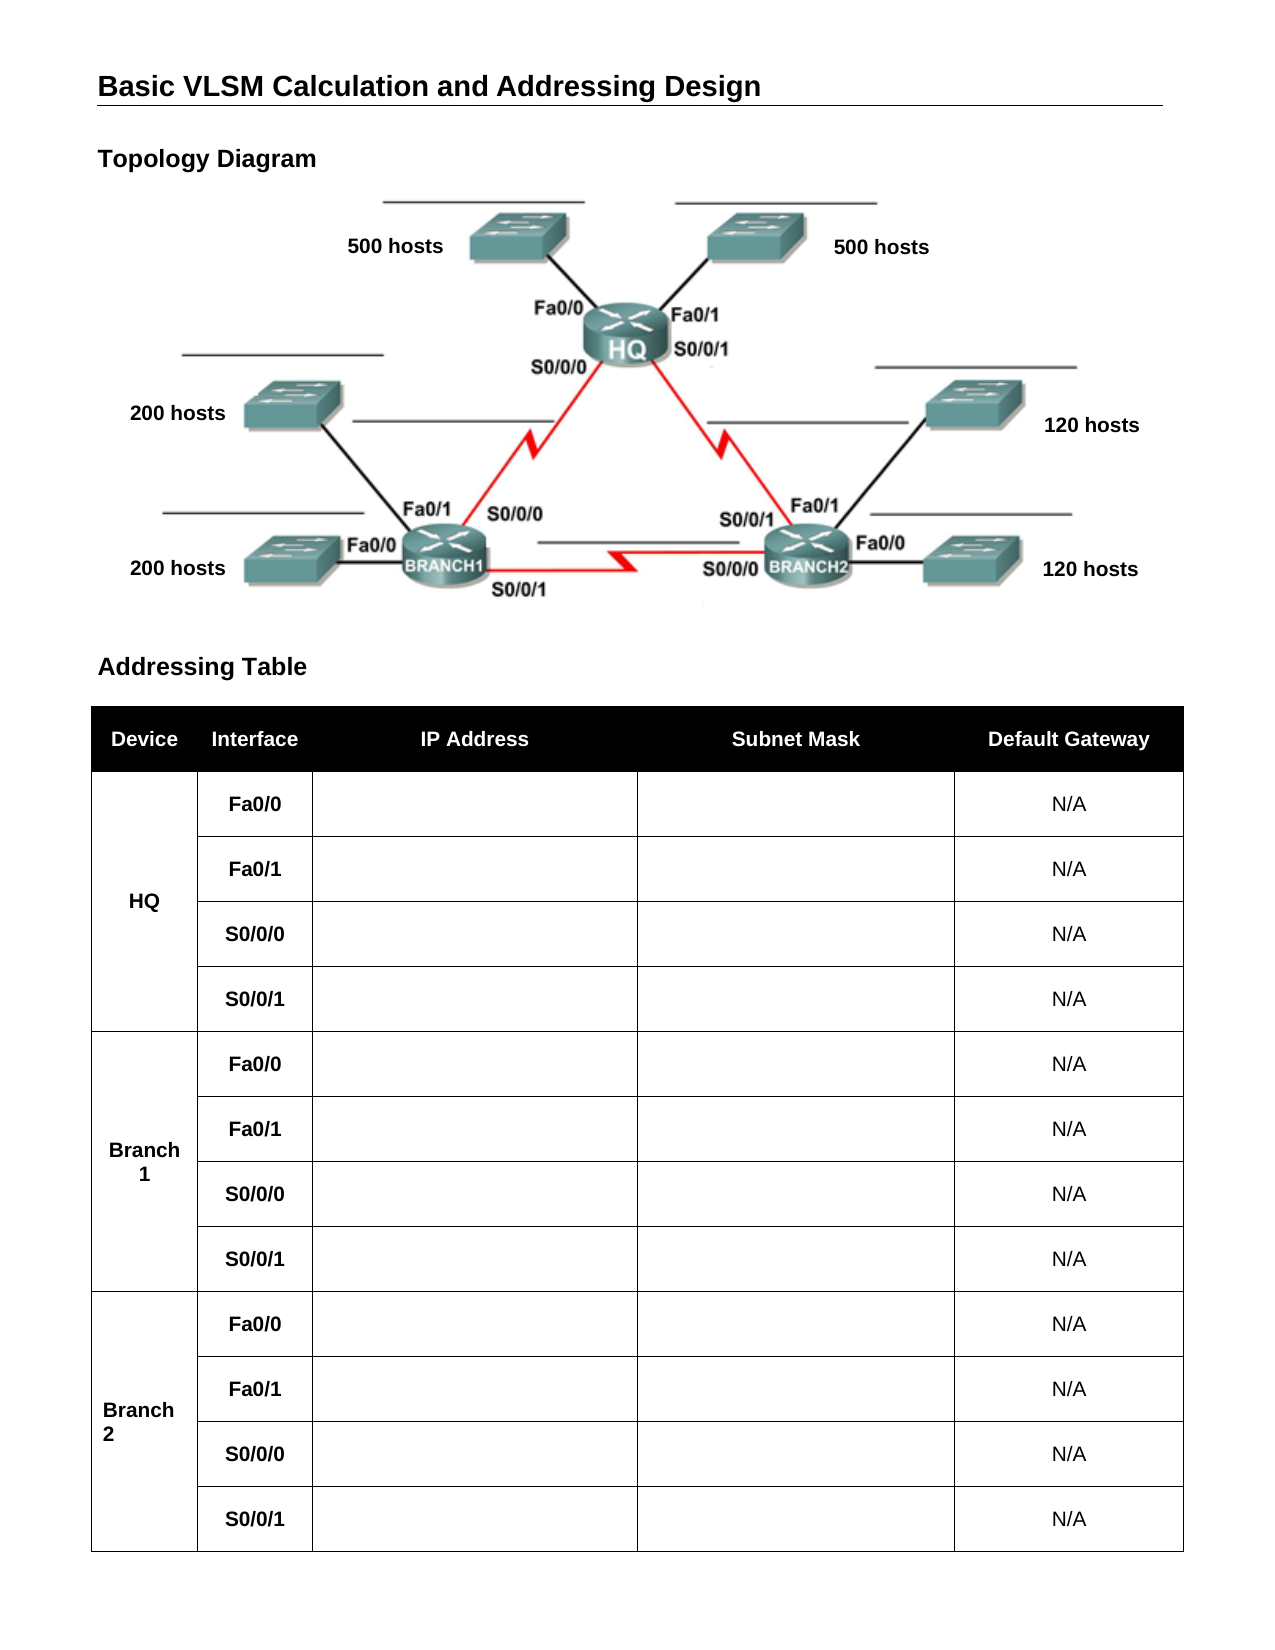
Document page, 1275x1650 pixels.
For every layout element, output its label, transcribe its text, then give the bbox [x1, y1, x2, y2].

table_cell [638, 772, 954, 836]
table_cell [638, 1487, 954, 1551]
table_cell Fa0/0 [198, 772, 312, 836]
table_cell S0/0/1 [198, 1227, 312, 1291]
table_cell Fa0/1 [198, 1097, 312, 1161]
table_cell [313, 1097, 637, 1161]
table_cell N/A [955, 1487, 1183, 1551]
table_cell N/A [955, 902, 1183, 966]
table_cell N/A [955, 1097, 1183, 1161]
table_cell N/A [955, 1227, 1183, 1291]
table_cell Fa0/0 [198, 1292, 312, 1356]
table_cell [313, 1487, 637, 1551]
table_cell Fa0/1 [198, 1357, 312, 1421]
table_cell [313, 1162, 637, 1226]
table_cell [638, 1292, 954, 1356]
table_cell [638, 1032, 954, 1096]
table_cell N/A [955, 967, 1183, 1031]
table_cell Fa0/1 [198, 837, 312, 901]
table_cell HQ [92, 772, 197, 1031]
table_header Interface [198, 707, 312, 771]
table_cell [638, 837, 954, 901]
table_cell [638, 1422, 954, 1486]
table_cell S0/0/1 [198, 1487, 312, 1551]
picture [150, 197, 1125, 603]
table_cell [313, 1422, 637, 1486]
subtitle Topology Diagram [97, 143, 1163, 172]
table_header Default Gateway [955, 707, 1183, 771]
table_cell S0/0/1 [198, 967, 312, 1031]
table_cell N/A [955, 772, 1183, 836]
table_cell [638, 1097, 954, 1161]
table_cell [313, 1032, 637, 1096]
table_cell N/A [955, 1357, 1183, 1421]
table_header Subnet Mask [638, 707, 954, 771]
table_cell [313, 902, 637, 966]
table_cell [638, 1162, 954, 1226]
table_cell Branch2 [92, 1292, 197, 1551]
table_cell Fa0/0 [198, 1032, 312, 1096]
table_cell S0/0/0 [198, 902, 312, 966]
table_cell [638, 1227, 954, 1291]
table_cell [638, 1357, 954, 1421]
table_cell [313, 1227, 637, 1291]
table_cell [313, 1292, 637, 1356]
table_header IP Address [313, 707, 637, 771]
table_header Device [92, 707, 197, 771]
table_cell [638, 902, 954, 966]
table_cell [313, 967, 637, 1031]
table_cell S0/0/0 [198, 1422, 312, 1486]
table_cell [313, 772, 637, 836]
table_cell N/A [955, 1032, 1183, 1096]
table_cell N/A [955, 1292, 1183, 1356]
table_cell [638, 967, 954, 1031]
table_cell N/A [955, 837, 1183, 901]
subtitle Addressing Table [97, 652, 1163, 681]
table_cell Branch1 [92, 1032, 197, 1291]
subtitle Basic VLSM Calculation and Addressing Design [97, 69, 1163, 105]
table_cell N/A [955, 1162, 1183, 1226]
table_cell [313, 837, 637, 901]
table_cell S0/0/0 [198, 1162, 312, 1226]
table_cell N/A [955, 1422, 1183, 1486]
table_cell [313, 1357, 637, 1421]
